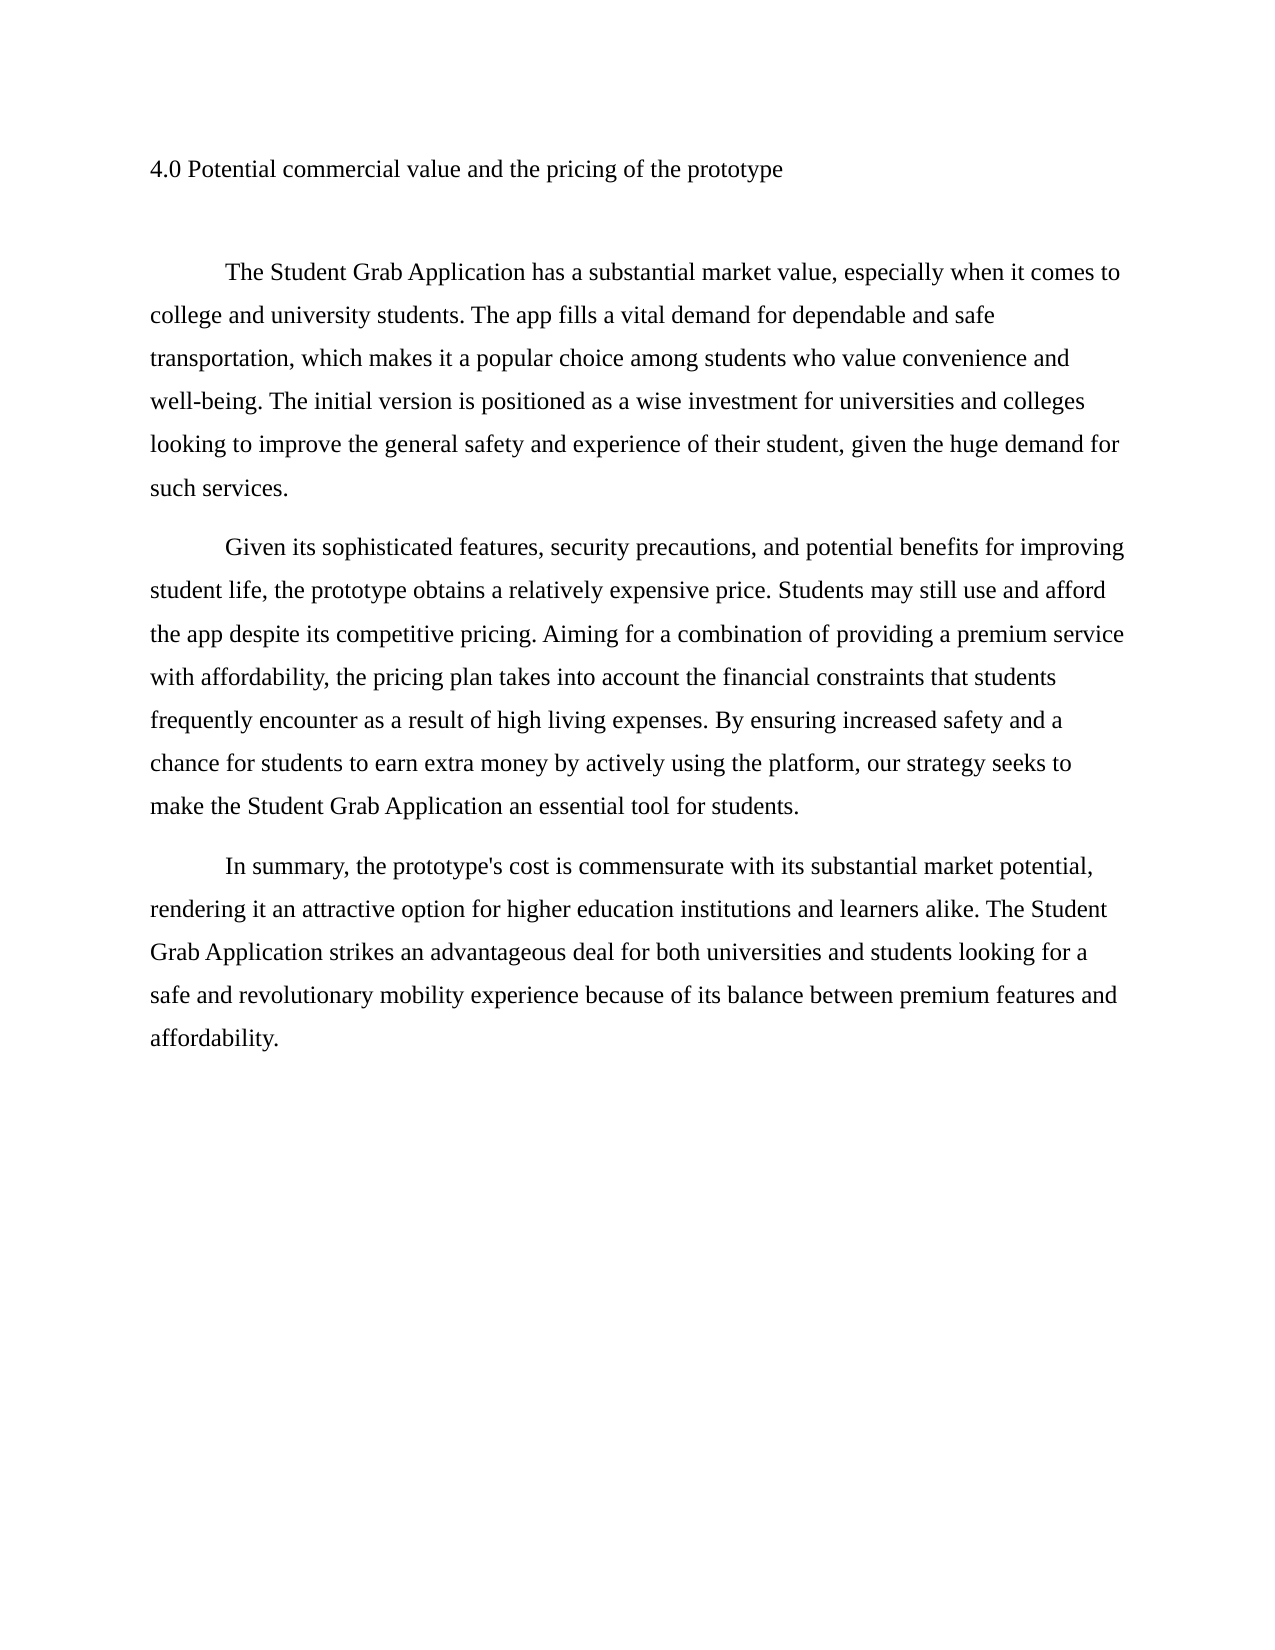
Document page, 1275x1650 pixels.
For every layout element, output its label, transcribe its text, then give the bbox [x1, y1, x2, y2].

subtitle 4.0 Potential commercial value and the pricing of the prototype [150, 154, 1125, 183]
text Given its sophisticated features, security precautions, and potential benefits for improving student life, the prototype obtains a relatively expensive price. Students may still use and afford the app despite its competitive pricing. Aiming for a combination of providing a premium service with affordability, the pricing plan takes into account the financial constraints that students frequently encounter as a result of high living expenses. By ensuring increased safety and a chance for students to earn extra money by actively using the platform, our strategy seeks to make the Student Grab Application an essential tool for students. [150, 532, 1125, 820]
text The Student Grab Application has a substantial market value, especially when it comes to college and university students. The app fills a vital demand for dependable and safe transportation, which makes it a popular choice among students who value convenience and well-being. The initial version is positioned as a wise investment for universities and colleges looking to improve the general safety and experience of their student, given the huge demand for such services. [150, 257, 1125, 501]
text In summary, the prototype's cost is commensurate with its substantial market potential, rendering it an attractive option for higher education institutions and learners alike. The Student Grab Application strikes an advantageous deal for both universities and students looking for a safe and revolutionary mobility experience because of its balance between premium features and affordability. [150, 851, 1125, 1052]
